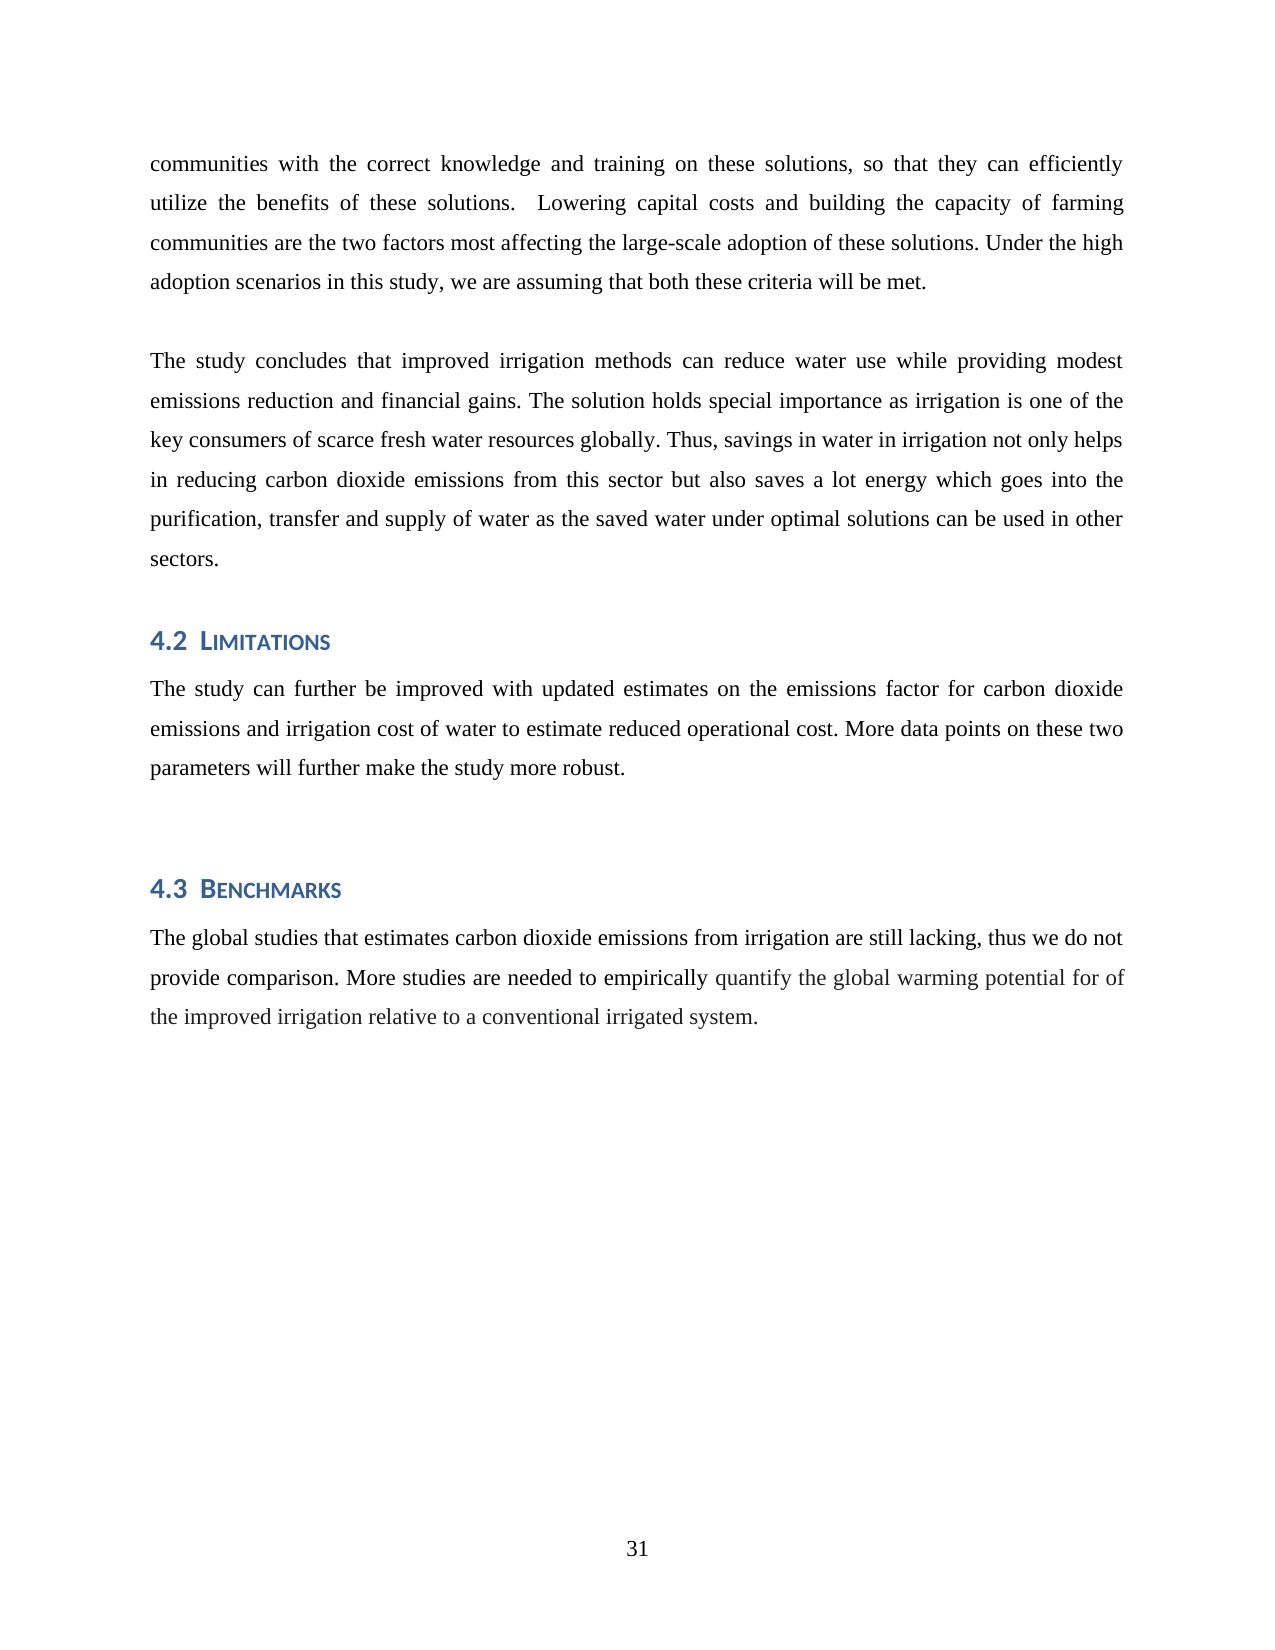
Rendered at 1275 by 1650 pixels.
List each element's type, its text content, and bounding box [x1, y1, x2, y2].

text The study concludes that improved irrigation methods can reduce water use while providing modest emissions reduction and financial gains. The solution holds special importance as irrigation is one of the key consumers of scarce fresh water resources globally. Thus, savings in water in irrigation not only helps in reducing carbon dioxide emissions from this sector but also saves a lot energy which goes into the purification, transfer and supply of water as the saved water under optimal solutions can be used in other sectors. [150, 347, 1125, 571]
subtitle Benchmarks [150, 871, 1125, 906]
text The study can further be improved with updated estimates on the emissions factor for carbon dioxide emissions and irrigation cost of water to estimate reduced operational cost. More data points on these two parameters will further make the study more robust. [150, 675, 1125, 781]
subtitle Limitations [150, 622, 1125, 657]
text The global studies that estimates carbon dioxide emissions from irrigation are still lacking, thus we do not provide comparison. More studies are needed to empirically quantify the global warming potential for of the improved irrigation relative to a conventional irrigated system. [150, 924, 1125, 1029]
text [150, 150, 1125, 295]
